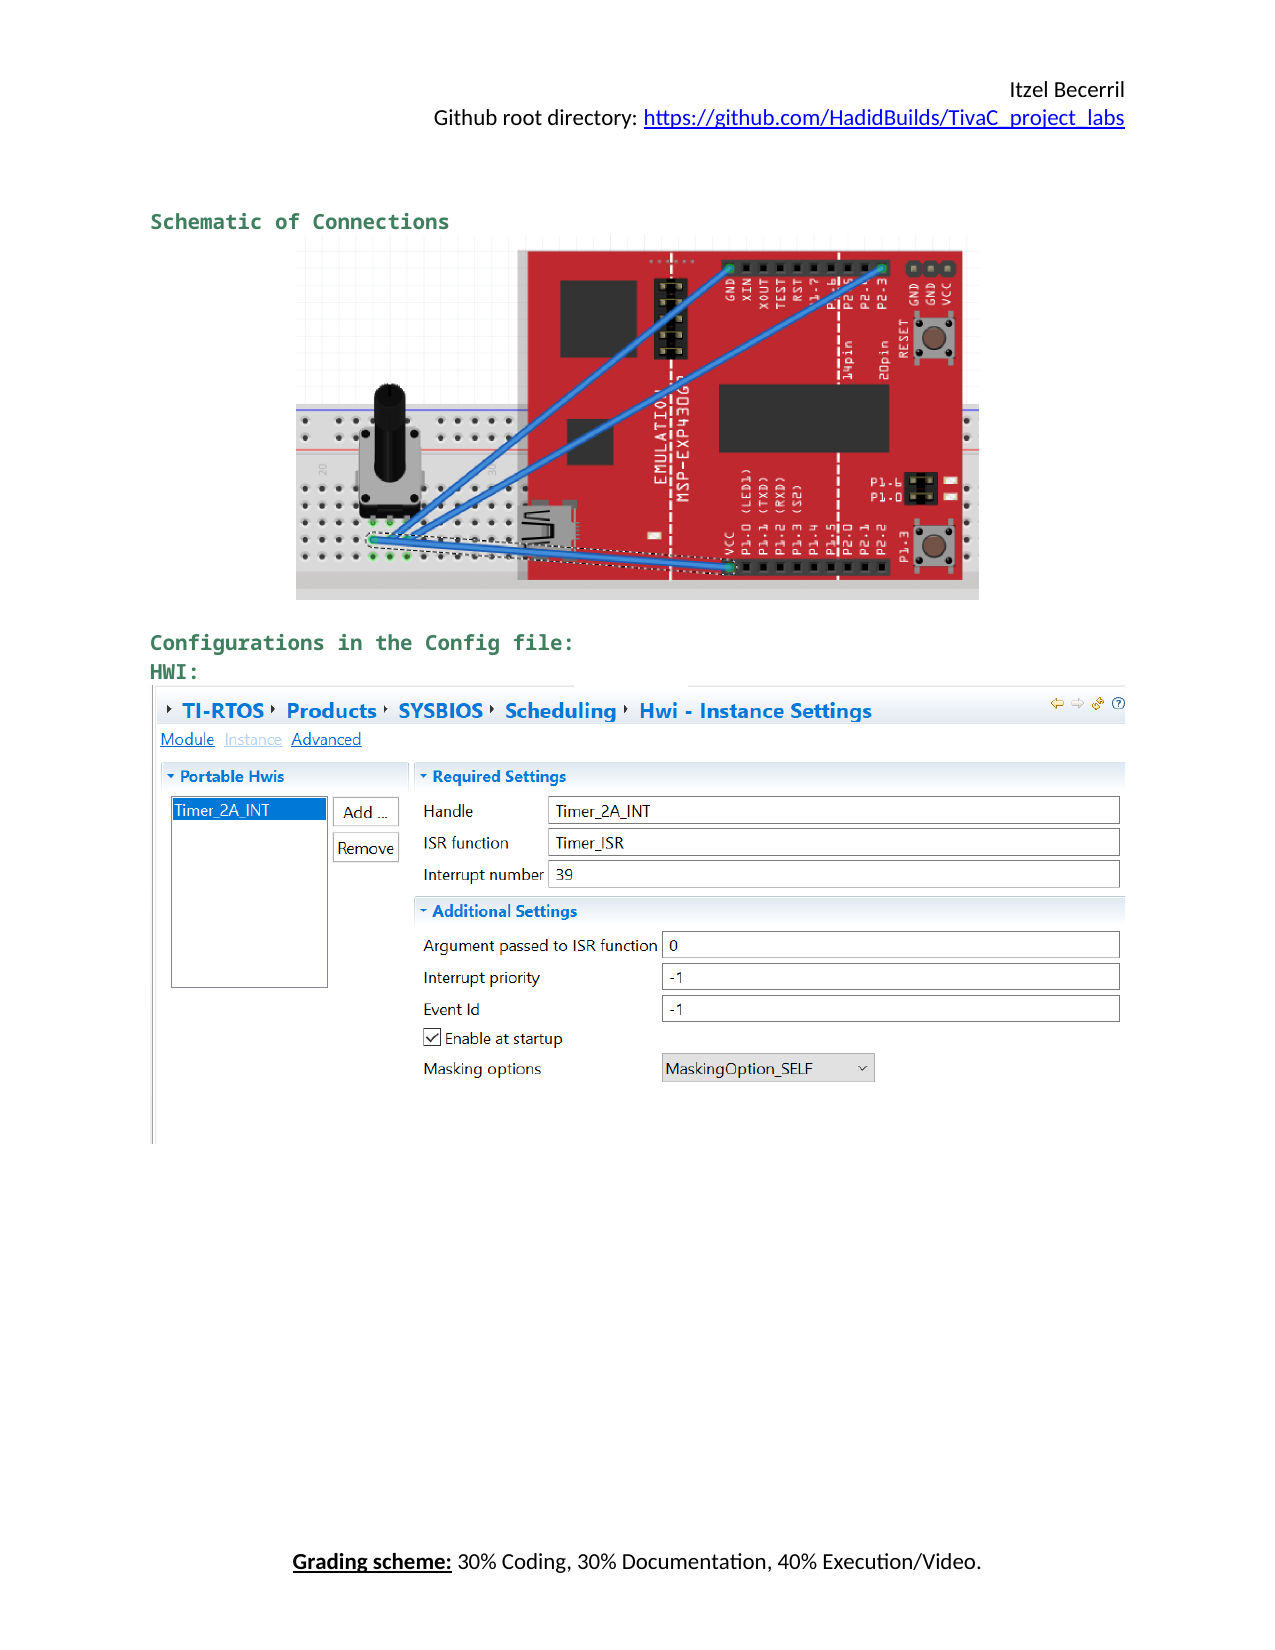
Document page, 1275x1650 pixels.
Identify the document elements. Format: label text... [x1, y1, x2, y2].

text HWI: [150, 657, 1125, 685]
text Schematic of Connections [150, 207, 1125, 235]
text Configurations in the Config file: [150, 628, 1125, 657]
picture [150, 685, 1125, 1144]
picture [296, 235, 979, 600]
